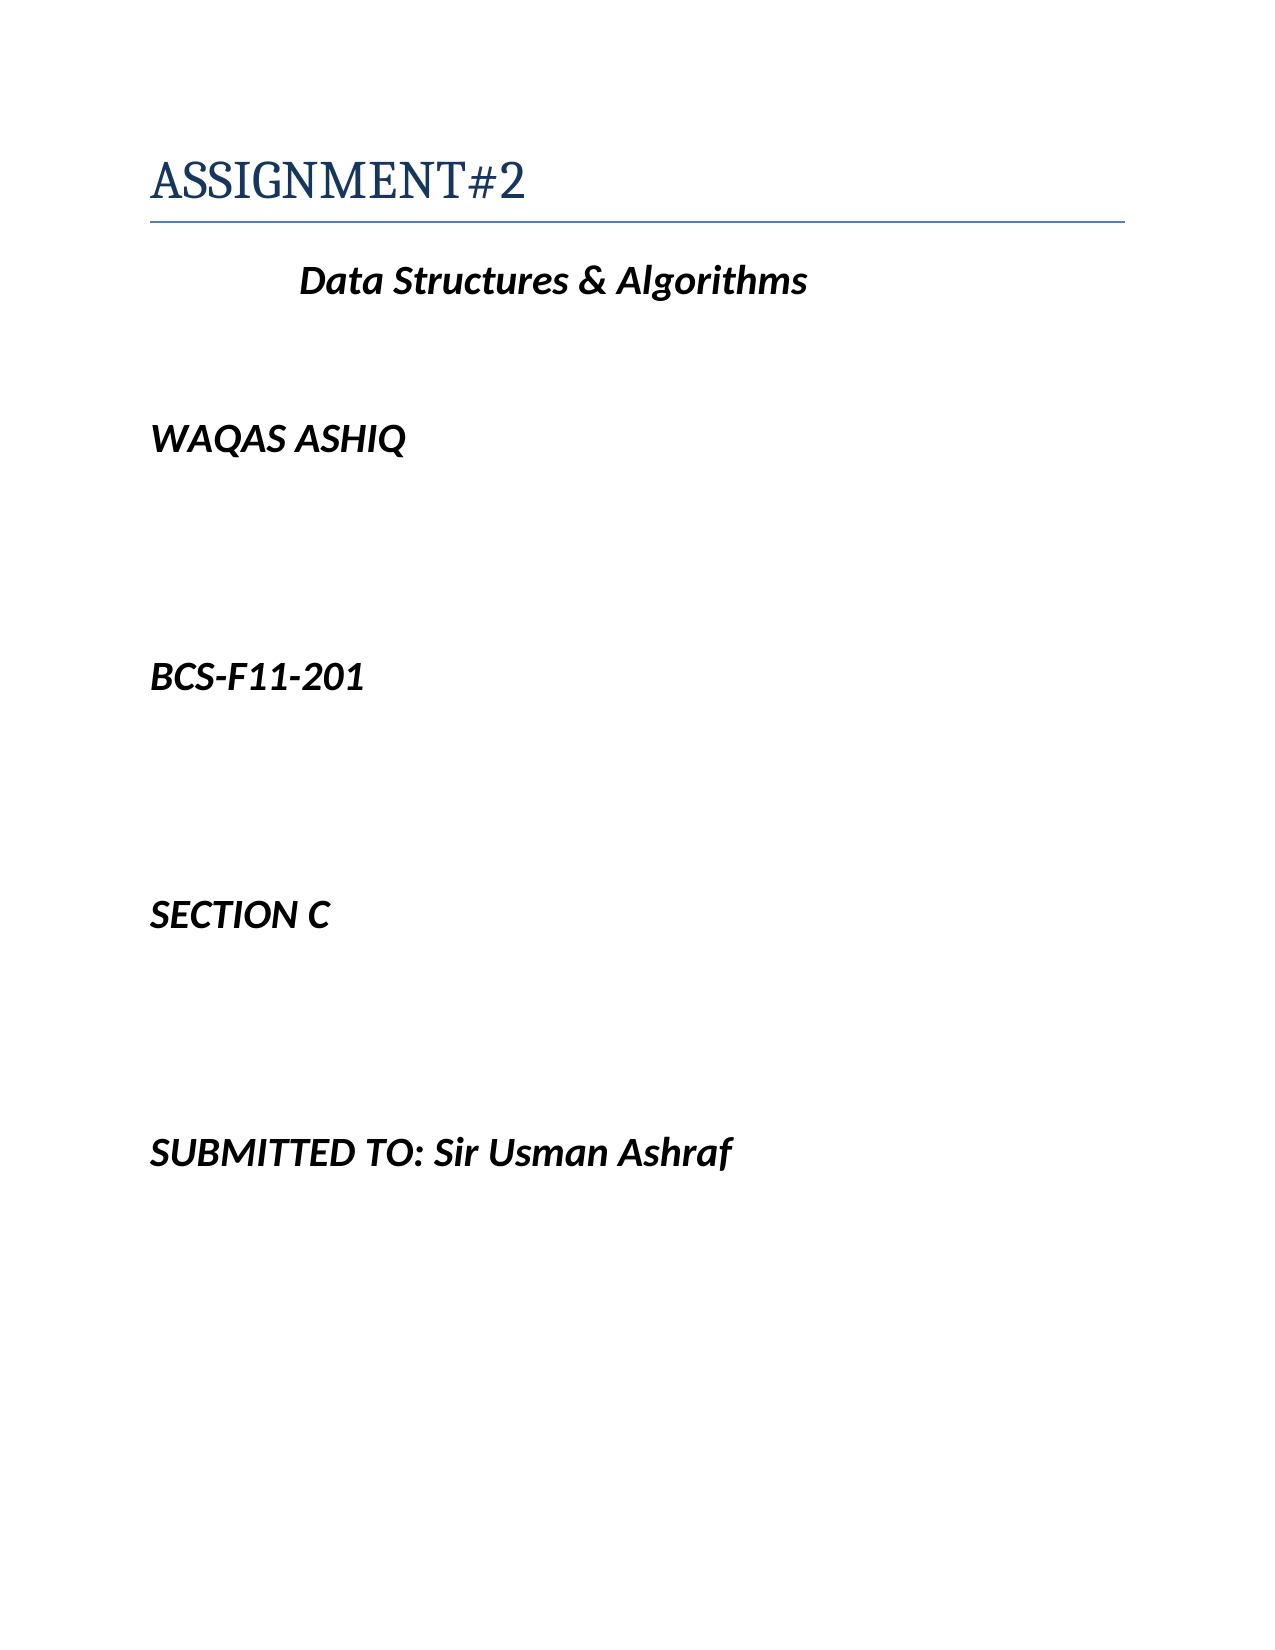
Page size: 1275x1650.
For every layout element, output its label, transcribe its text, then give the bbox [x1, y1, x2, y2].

text BCS-F11-201 [150, 650, 1125, 701]
title ASSIGNMENT#2 [150, 150, 1125, 221]
text WAQAS ASHIQ [150, 412, 1125, 463]
text SECTION C [150, 888, 1125, 939]
text SUBMITTED TO: Sir Usman Ashraf [150, 1126, 1125, 1177]
text Data Structures & Algorithms [150, 254, 1125, 305]
